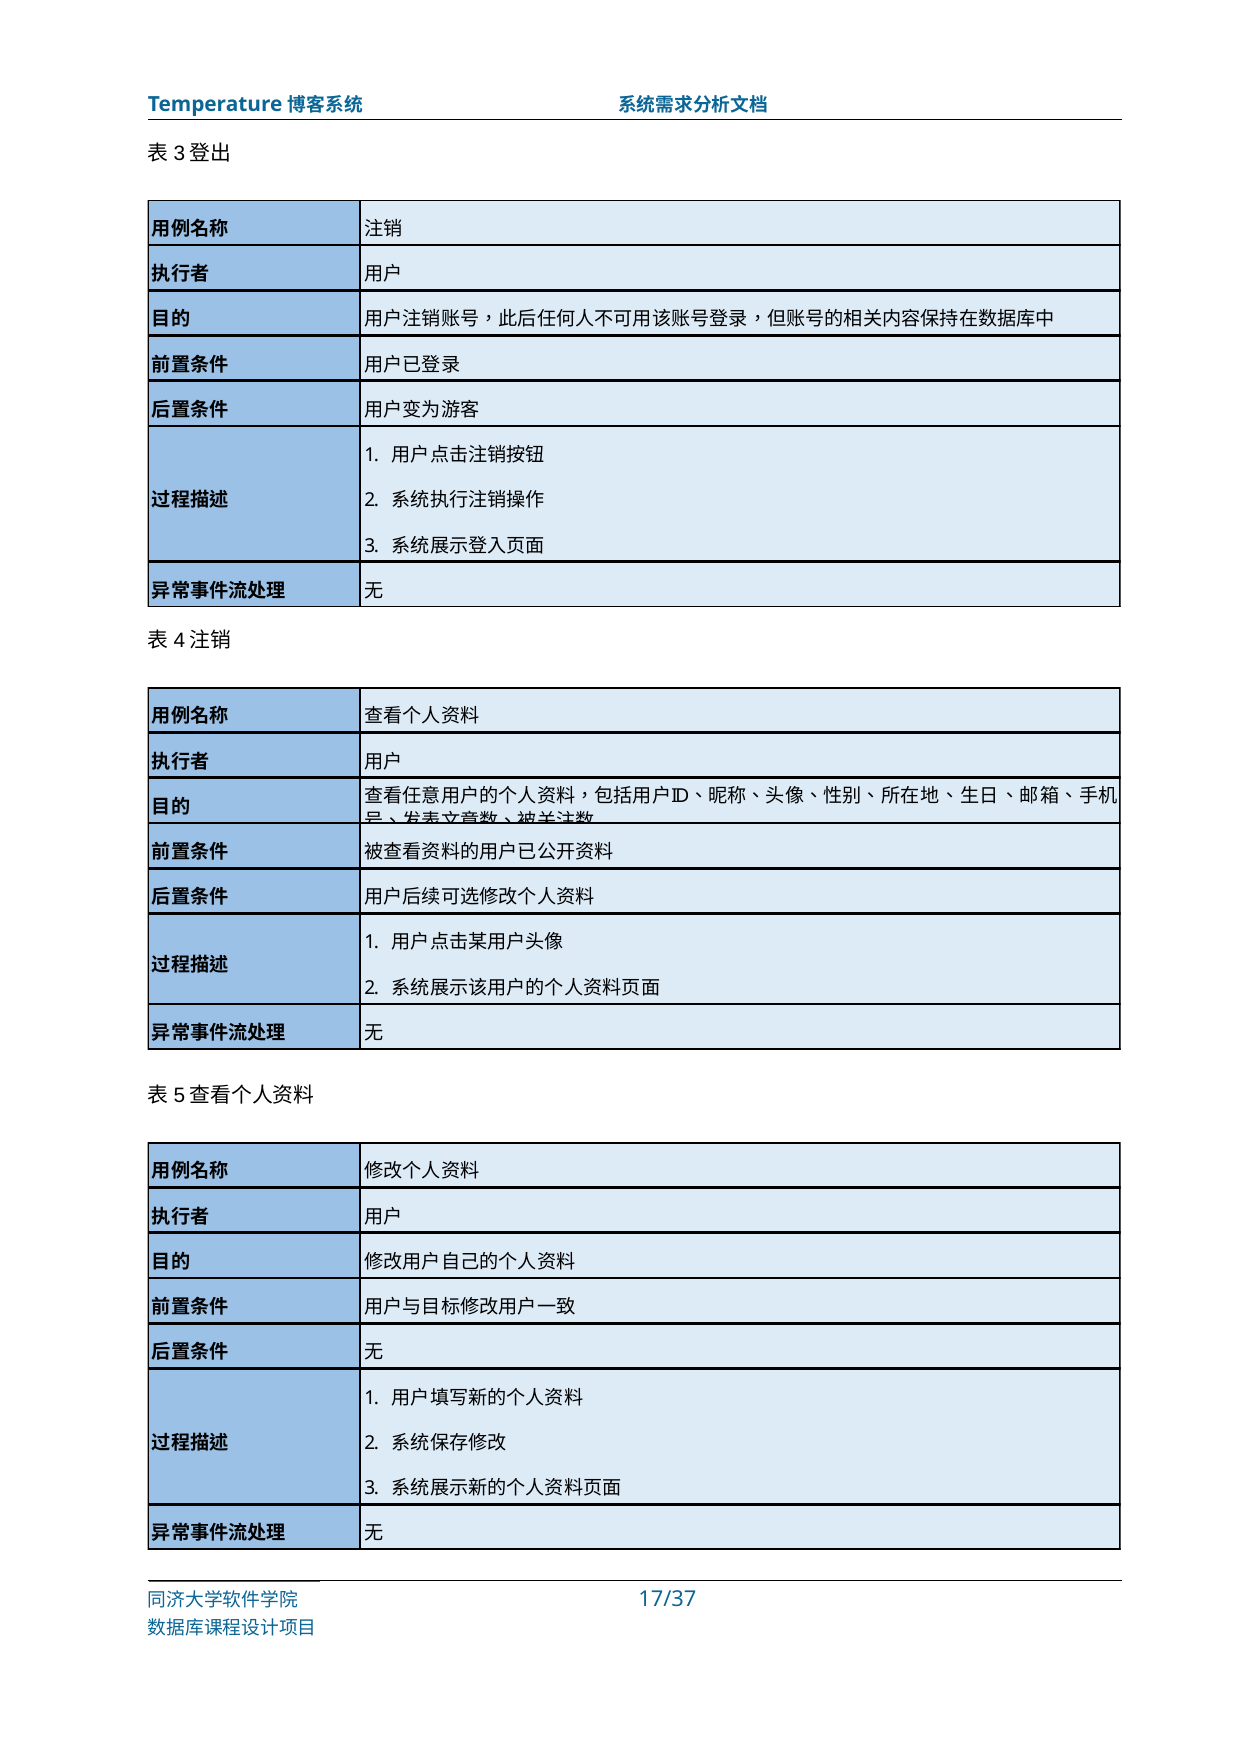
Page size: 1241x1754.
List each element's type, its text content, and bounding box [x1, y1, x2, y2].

picture [167, 1618, 181, 1633]
picture [302, 1619, 313, 1623]
picture [228, 1627, 240, 1635]
picture [242, 1624, 248, 1635]
picture [187, 1620, 194, 1629]
text 表 3登出 [148, 135, 1122, 167]
picture [302, 1626, 313, 1632]
picture [248, 1627, 258, 1631]
picture [175, 1628, 183, 1636]
text 表 5 查看个人资料 [148, 1077, 1122, 1110]
picture [189, 1630, 203, 1635]
picture [280, 1619, 297, 1630]
picture [171, 1598, 176, 1607]
picture [261, 1590, 272, 1597]
picture [247, 1590, 259, 1608]
picture [280, 1591, 290, 1607]
text 表 4 注销 [148, 622, 1122, 655]
picture [205, 1590, 216, 1597]
picture [211, 1619, 221, 1627]
picture [223, 1590, 232, 1601]
